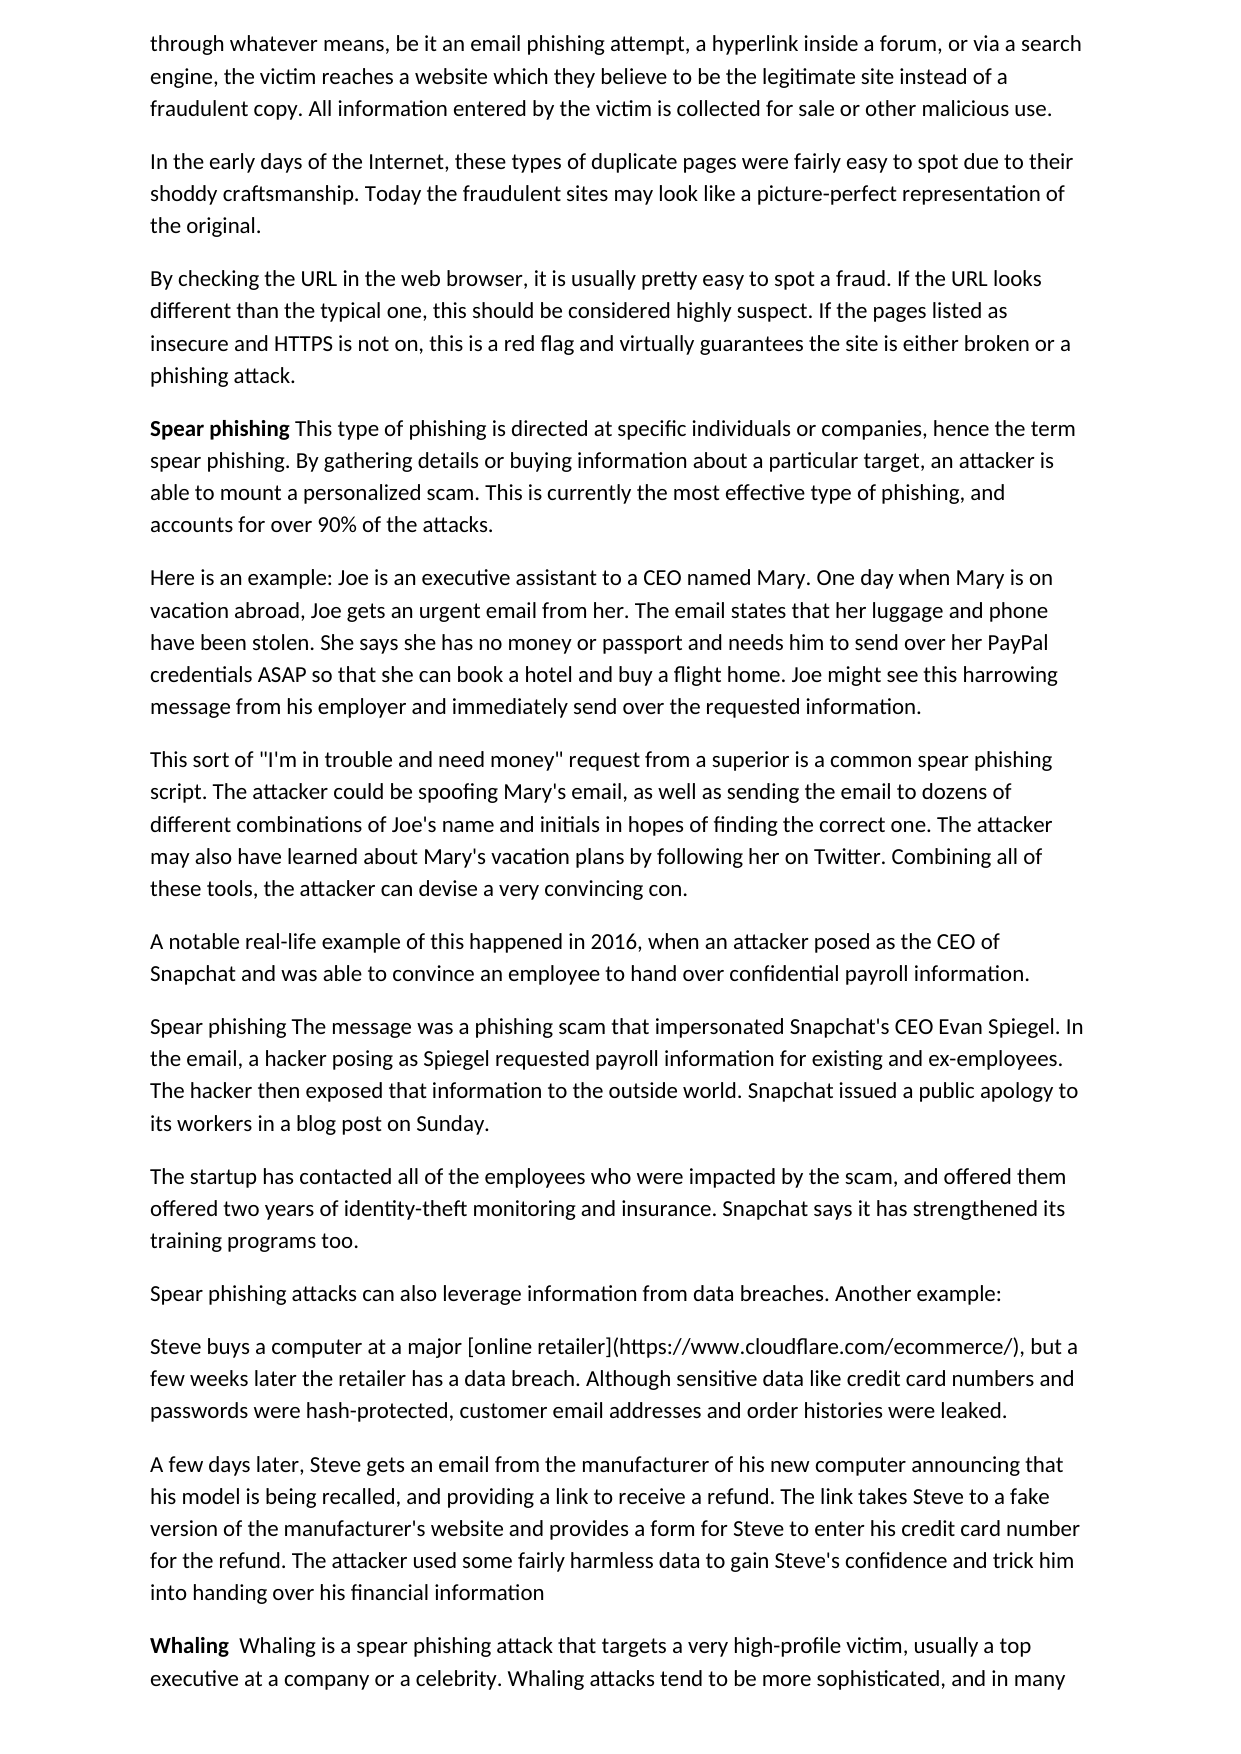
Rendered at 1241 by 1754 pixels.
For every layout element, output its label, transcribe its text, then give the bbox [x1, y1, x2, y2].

text In the early days of the Internet, these types of duplicate pages were fairly easy to spot due to their shoddy craftsmanship. Today the fraudulent sites may look like a picture-perfect representation of the original. [150, 147, 1090, 239]
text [150, 1631, 1090, 1692]
text Steve buys a computer at a major [online retailer](https://www.cloudflare.com/ecommerce/), but a few weeks later the retailer has a data breach. Although sensitive data like credit card numbers and passwords were hash-protected, customer email addresses and order histories were leaked. [150, 1332, 1090, 1425]
text Spear phishing This type of phishing is directed at specific individuals or companies, hence the term spear phishing. By gathering details or buying information about a particular target, an attacker is able to mount a personalized scam. This is currently the most effective type of phishing, and accounts for over 90% of the attacks. [150, 414, 1090, 538]
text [150, 29, 1090, 122]
text Spear phishing attacks can also leverage information from data breaches. Another example: [150, 1279, 1090, 1307]
text The startup has contacted all of the employees who were impacted by the scam, and offered them offered two years of identity-theft monitoring and insurance. Snapchat says it has strengthened its training programs too. [150, 1162, 1090, 1254]
text Spear phishing The message was a phishing scam that impersonated Snapchat's CEO Evan Spiegel. In the email, a hacker posing as Spiegel requested payroll information for existing and ex-employees. The hacker then exposed that information to the outside world. Snapchat issued a public apology to its workers in a blog post on Sunday. [150, 1012, 1090, 1137]
text A few days later, Steve gets an email from the manufacturer of his new computer announcing that his model is being recalled, and providing a link to receive a refund. The link takes Steve to a fake version of the manufacturer's website and provides a form for Steve to enter his credit card number for the refund. The attacker used some fairly harmless data to gain Steve's confidence and trick him into handing over his financial information [150, 1450, 1090, 1606]
text By checking the URL in the web browser, it is usually pretty easy to spot a fraud. If the URL looks different than the typical one, this should be considered highly suspect. If the pages listed as insecure and HTTPS is not on, this is a red flag and virtually guarantees the site is either broken or a phishing attack. [150, 264, 1090, 389]
text Here is an example: Joe is an executive assistant to a CEO named Mary. One day when Mary is on vacation abroad, Joe gets an urgent email from her. The email states that her luggage and phone have been stolen. She says she has no money or passport and needs him to send over her PayPal credentials ASAP so that she can book a hotel and buy a flight home. Joe might see this harrowing message from his employer and immediately send over the requested information. [150, 563, 1090, 720]
text This sort of "I'm in trouble and need money" request from a superior is a common spear phishing script. The attacker could be spoofing Mary's email, as well as sending the email to dozens of different combinations of Joe's name and initials in hopes of finding the correct one. The attacker may also have learned about Mary's vacation plans by following her on Twitter. Combining all of these tools, the attacker can devise a very convincing con. [150, 745, 1090, 902]
text A notable real-life example of this happened in 2016, when an attacker posed as the CEO of Snapchat and was able to convince an employee to hand over confidential payroll information. [150, 927, 1090, 987]
